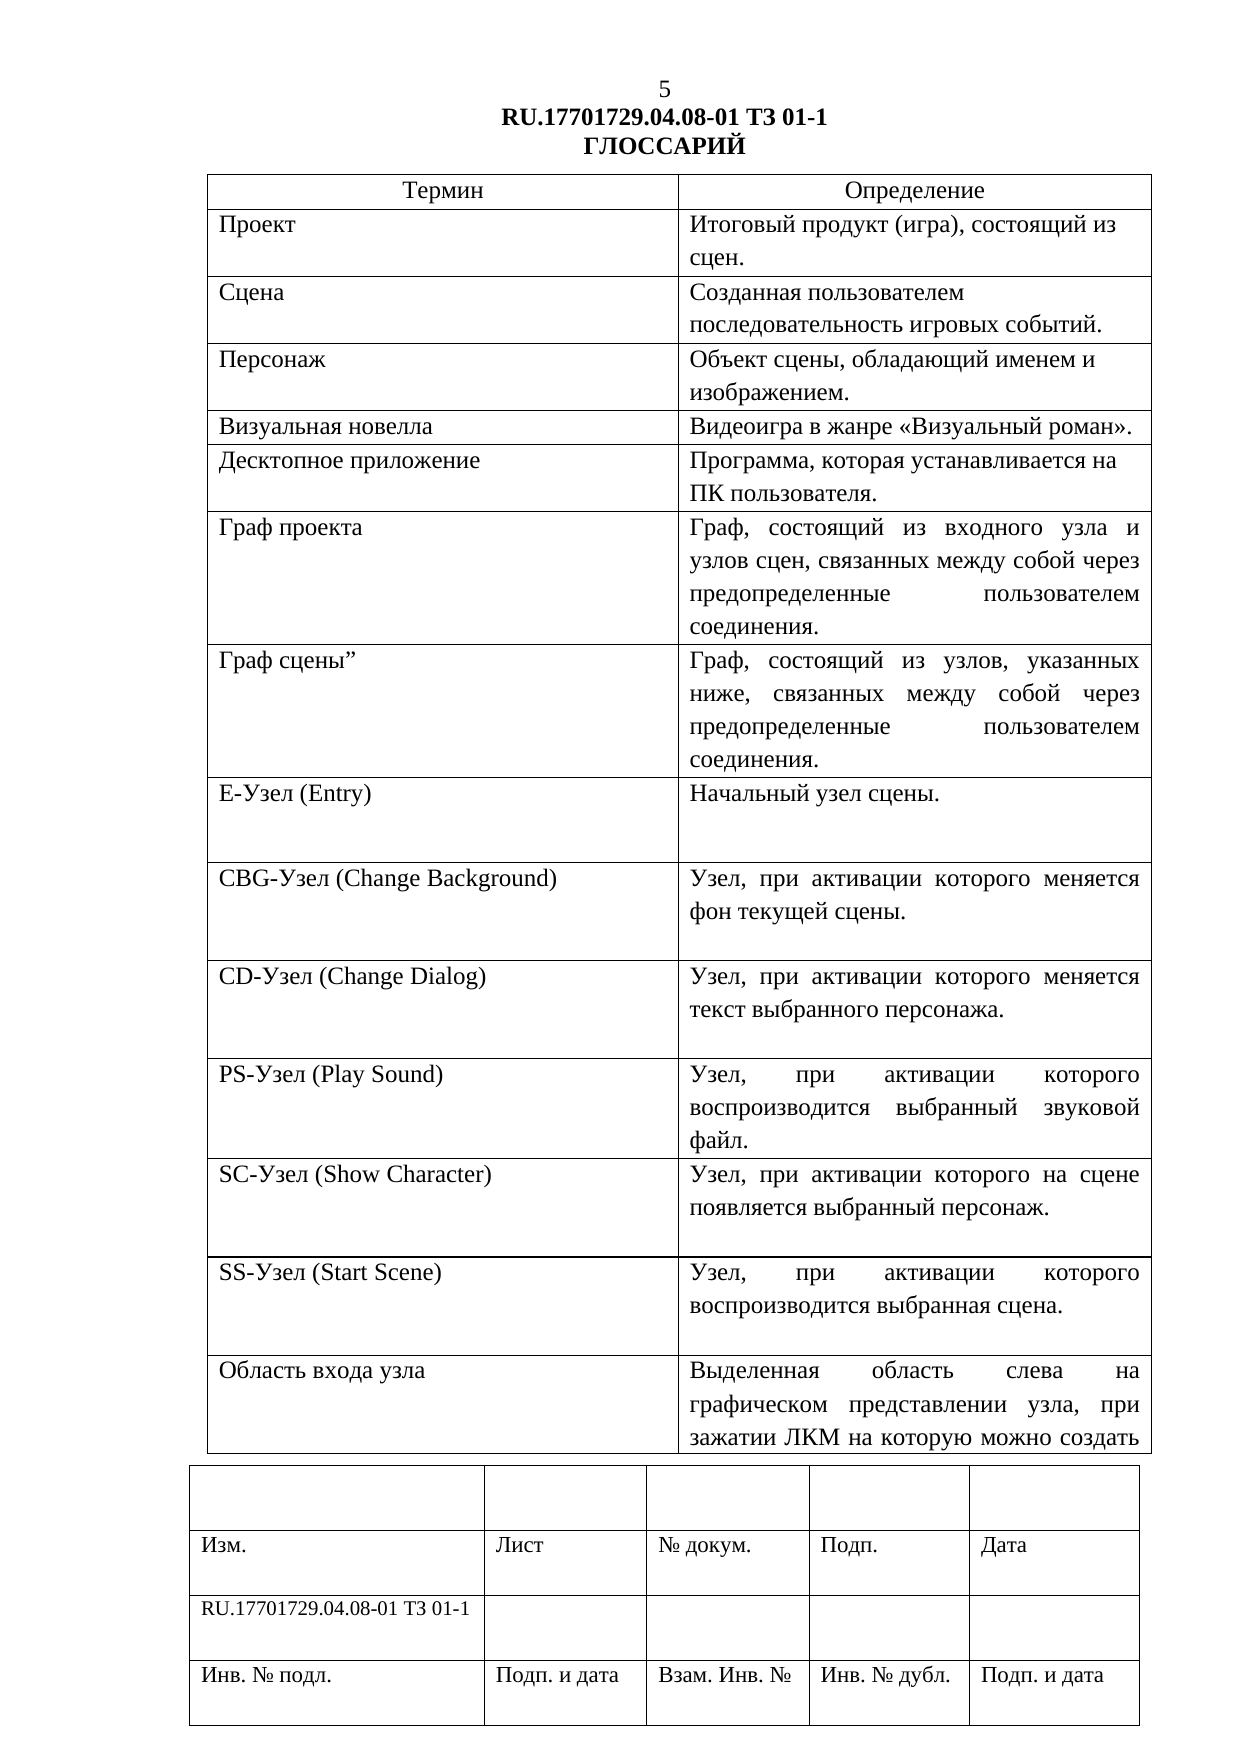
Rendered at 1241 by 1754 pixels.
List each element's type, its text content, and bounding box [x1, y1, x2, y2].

table_header Термин [208, 175, 678, 208]
table_cell PS-Узел (Play Sound) [208, 1059, 678, 1158]
table_cell Узел, при активации которого меняется текст выбранного персонажа. [679, 961, 1151, 1058]
table_cell SS-Узел (Start Scene) [208, 1258, 678, 1354]
table_cell CD-Узел (Change Dialog) [208, 961, 678, 1058]
table_cell Десктопное приложение [208, 445, 678, 511]
table_cell Проект [208, 210, 678, 276]
table_cell Граф, состоящий из входного узла и узлов сцен, связанных между собой через предопределенные пользователем соединения. [679, 512, 1151, 644]
table_header Определение [679, 175, 1151, 208]
subtitle ГЛОССАРИЙ [177, 131, 1152, 160]
table_cell Граф сцены” [208, 645, 678, 777]
table_cell SC-Узел (Show Character) [208, 1159, 678, 1256]
table_cell Узел, при активации которого воспроизводится выбранная сцена. [679, 1258, 1151, 1354]
table_cell CBG-Узел (Change Background) [208, 863, 678, 960]
table_cell Видеоигра в жанре «Визуальный роман». [679, 411, 1151, 444]
table_cell Объект сцены, обладающий именем и изображением. [679, 344, 1151, 410]
table_cell Сцена [208, 277, 678, 343]
table_cell Программа, которая устанавливается на ПК пользователя. [679, 445, 1151, 511]
table_cell Итоговый продукт (игра), состоящий из сцен. [679, 210, 1151, 276]
table_cell Персонаж [208, 344, 678, 410]
table_cell Узел, при активации которого воспроизводится выбранный звуковой файл. [679, 1059, 1151, 1158]
table_cell Визуальная новелла [208, 411, 678, 444]
table_cell Область входа узла [208, 1356, 678, 1453]
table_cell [679, 1356, 1151, 1453]
table_cell Граф, состоящий из узлов, указанных ниже, связанных между собой через предопределенные пользователем соединения. [679, 645, 1151, 777]
table_cell Узел, при активации которого на сцене появляется выбранный персонаж. [679, 1159, 1151, 1256]
table_cell Узел, при активации которого меняется фон текущей сцены. [679, 863, 1151, 960]
table_cell Граф проекта [208, 512, 678, 644]
table_cell E-Узел (Entry) [208, 778, 678, 862]
table_cell Созданная пользователем последовательность игровых событий. [679, 277, 1151, 343]
table_cell Начальный узел сцены. [679, 778, 1151, 862]
